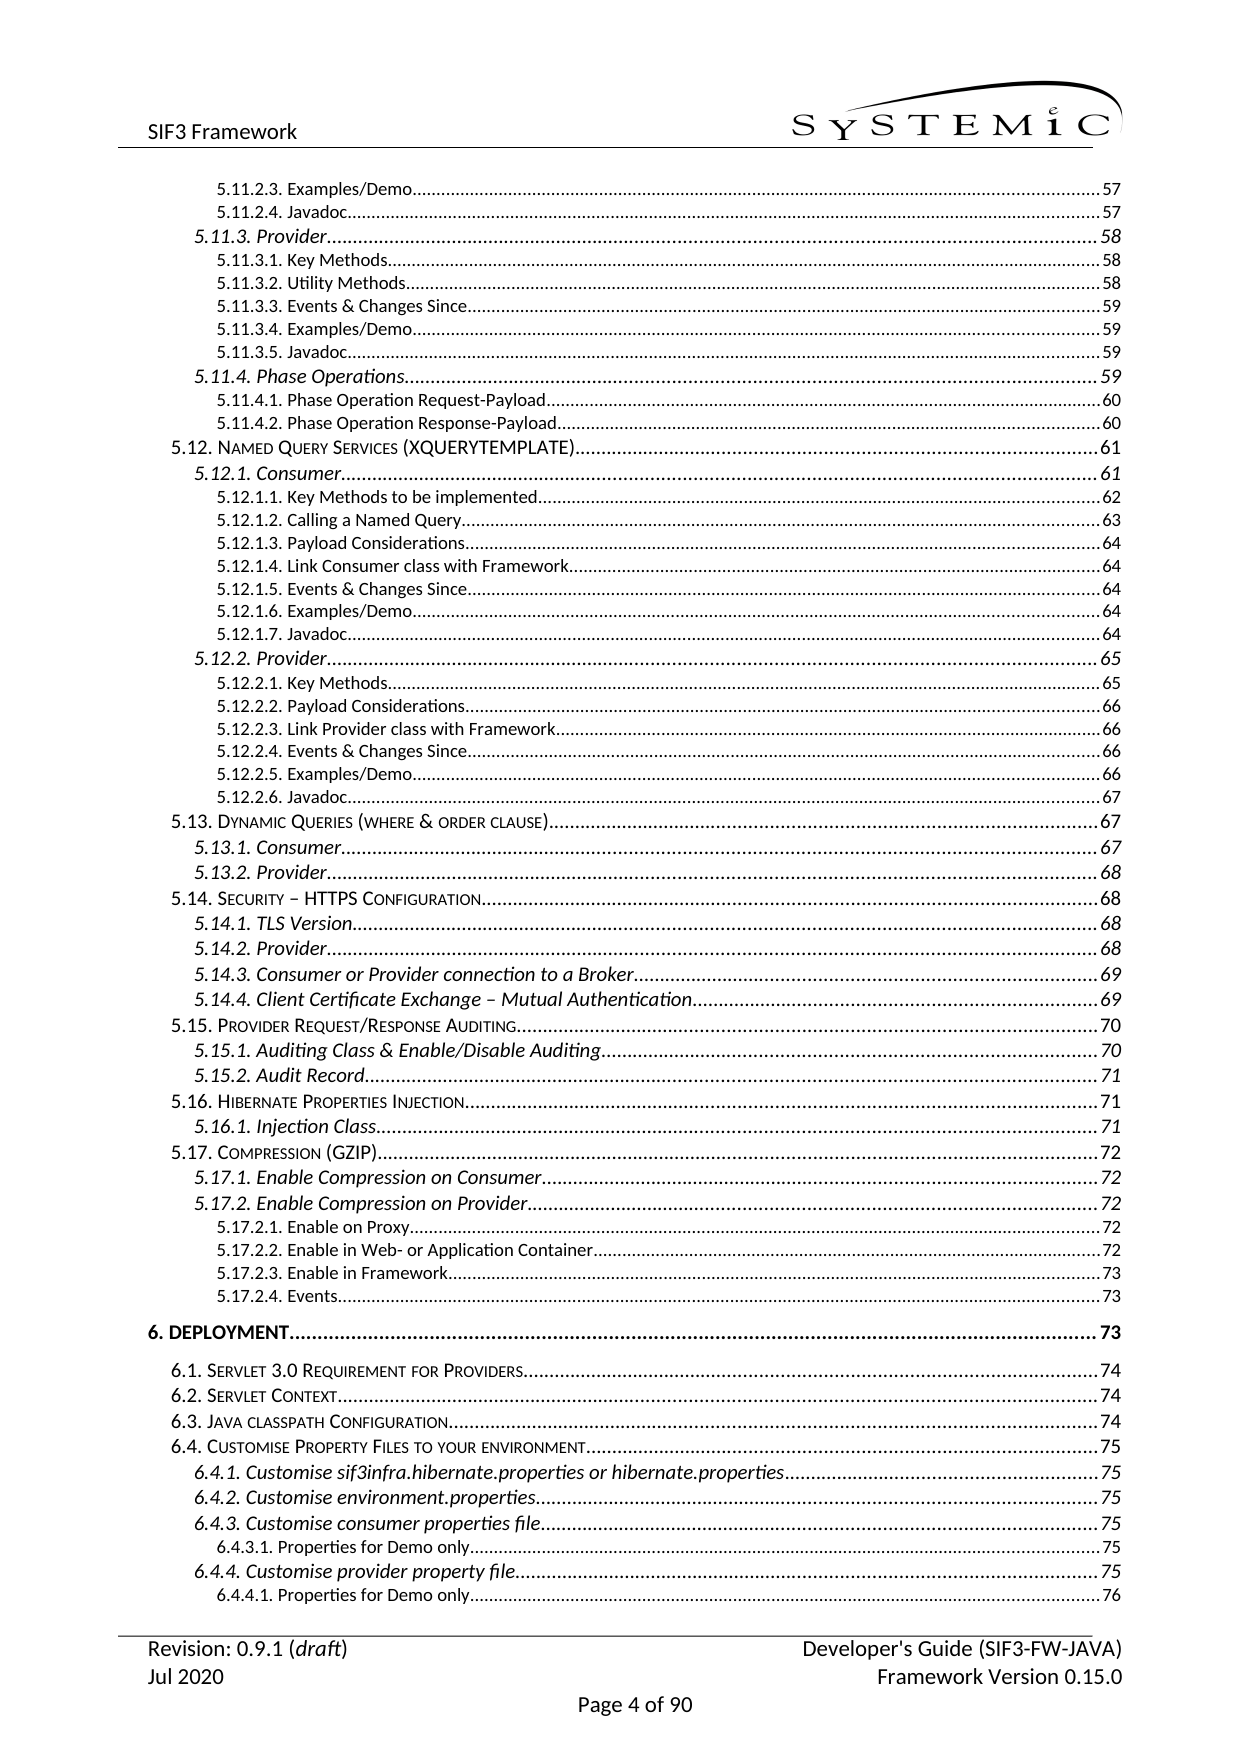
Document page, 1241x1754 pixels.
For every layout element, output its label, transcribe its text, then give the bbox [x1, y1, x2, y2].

text 6.3. Java classpath Configuration 74 [171, 1408, 1122, 1433]
text 5.11.4.2. Phase Operation Response-Payload 60 [216, 411, 1122, 434]
text 5.17.2.3. Enable in Framework 73 [216, 1261, 1122, 1284]
text 5.11.2.4. Javadoc 57 [216, 200, 1122, 223]
text 5.17. Compression (GZIP) 72 [171, 1139, 1122, 1164]
text 5.11.4. Phase Operations 59 [193, 363, 1122, 388]
text 5.17.2.2. Enable in Web- or Application Container 72 [216, 1238, 1122, 1261]
text 5.12. Named Query Services (XQUERYTEMPLATE) 61 [171, 434, 1122, 460]
text 6. Deployment 73 [148, 1319, 1122, 1345]
text 5.16.1. Injection Class 71 [193, 1113, 1122, 1139]
text 5.11.4.1. Phase Operation Request-Payload 60 [216, 388, 1122, 411]
text 5.11.3.5. Javadoc 59 [216, 340, 1122, 363]
text 5.12.2.2. Payload Considerations 66 [216, 694, 1122, 717]
text 5.12.1.4. Link Consumer class with Framework 64 [216, 554, 1122, 577]
text 5.12.1. Consumer 61 [193, 460, 1122, 485]
text 5.17.1. Enable Compression on Consumer 72 [193, 1164, 1122, 1190]
text 5.17.2.4. Events 73 [216, 1284, 1122, 1307]
text 6.4.4.1. Properties for Demo only 76 [216, 1583, 1122, 1606]
text 6.4.3.1. Properties for Demo only 75 [216, 1535, 1122, 1558]
text 5.11.3.4. Examples/Demo 59 [216, 317, 1122, 340]
text 5.12.2. Provider 65 [193, 646, 1122, 671]
text 6.1. Servlet 3.0 Requirement for Providers 74 [171, 1357, 1122, 1383]
text 6.4. Customise Property Files to your environment 75 [171, 1433, 1122, 1459]
text 5.11.3.3. Events & Changes Since 59 [216, 294, 1122, 317]
text 5.12.2.4. Events & Changes Since 66 [216, 740, 1122, 763]
text 5.11.3. Provider 58 [193, 223, 1122, 248]
text 5.12.1.5. Events & Changes Since 64 [216, 577, 1122, 600]
text 5.12.2.6. Javadoc 67 [216, 786, 1122, 808]
text 5.14.4. Client Certificate Exchange – Mutual Authentication 69 [193, 986, 1122, 1012]
text 5.14.1. TLS Version 68 [193, 910, 1122, 936]
text 5.14. Security – HTTPS Configuration 68 [171, 885, 1122, 910]
text 6.4.1. Customise sif3infra.hibernate.properties or hibernate.properties 75 [193, 1459, 1122, 1484]
text 5.13.1. Consumer 67 [193, 834, 1122, 859]
text 6.4.4. Customise provider property file 75 [193, 1558, 1122, 1583]
text 5.12.1.6. Examples/Demo 64 [216, 600, 1122, 623]
text 5.11.3.1. Key Methods 58 [216, 248, 1122, 271]
text 5.17.2. Enable Compression on Provider 72 [193, 1190, 1122, 1215]
text 5.13.2. Provider 68 [193, 859, 1122, 885]
text 5.16. Hibernate Properties Injection 71 [171, 1088, 1122, 1113]
text 5.11.2.3. Examples/Demo 57 [216, 177, 1122, 200]
text 5.15. Provider Request/Response Auditing 70 [171, 1012, 1122, 1037]
text 5.12.2.3. Link Provider class with Framework 66 [216, 717, 1122, 740]
text 5.12.2.1. Key Methods 65 [216, 671, 1122, 694]
text 5.12.1.7. Javadoc 64 [216, 623, 1122, 646]
text 5.14.3. Consumer or Provider connection to a Broker 69 [193, 961, 1122, 986]
text 5.14.2. Provider 68 [193, 936, 1122, 961]
text 5.12.2.5. Examples/Demo 66 [216, 763, 1122, 786]
text 5.13. Dynamic Queries (where & order clause) 67 [171, 808, 1122, 834]
picture [792, 80, 1123, 140]
text 5.17.2.1. Enable on Proxy 72 [216, 1215, 1122, 1238]
text 5.12.1.1. Key Methods to be implemented 62 [216, 485, 1122, 508]
text 5.11.3.2. Utility Methods 58 [216, 271, 1122, 294]
text 5.12.1.3. Payload Considerations 64 [216, 531, 1122, 554]
text 5.15.2. Audit Record 71 [193, 1063, 1122, 1088]
text 6.4.2. Customise environment.properties 75 [193, 1484, 1122, 1510]
text 5.12.1.2. Calling a Named Query 63 [216, 508, 1122, 531]
text 5.15.1. Auditing Class & Enable/Disable Auditing 70 [193, 1037, 1122, 1063]
text 6.2. Servlet Context 74 [171, 1383, 1122, 1408]
text 6.4.3. Customise consumer properties file 75 [193, 1510, 1122, 1535]
